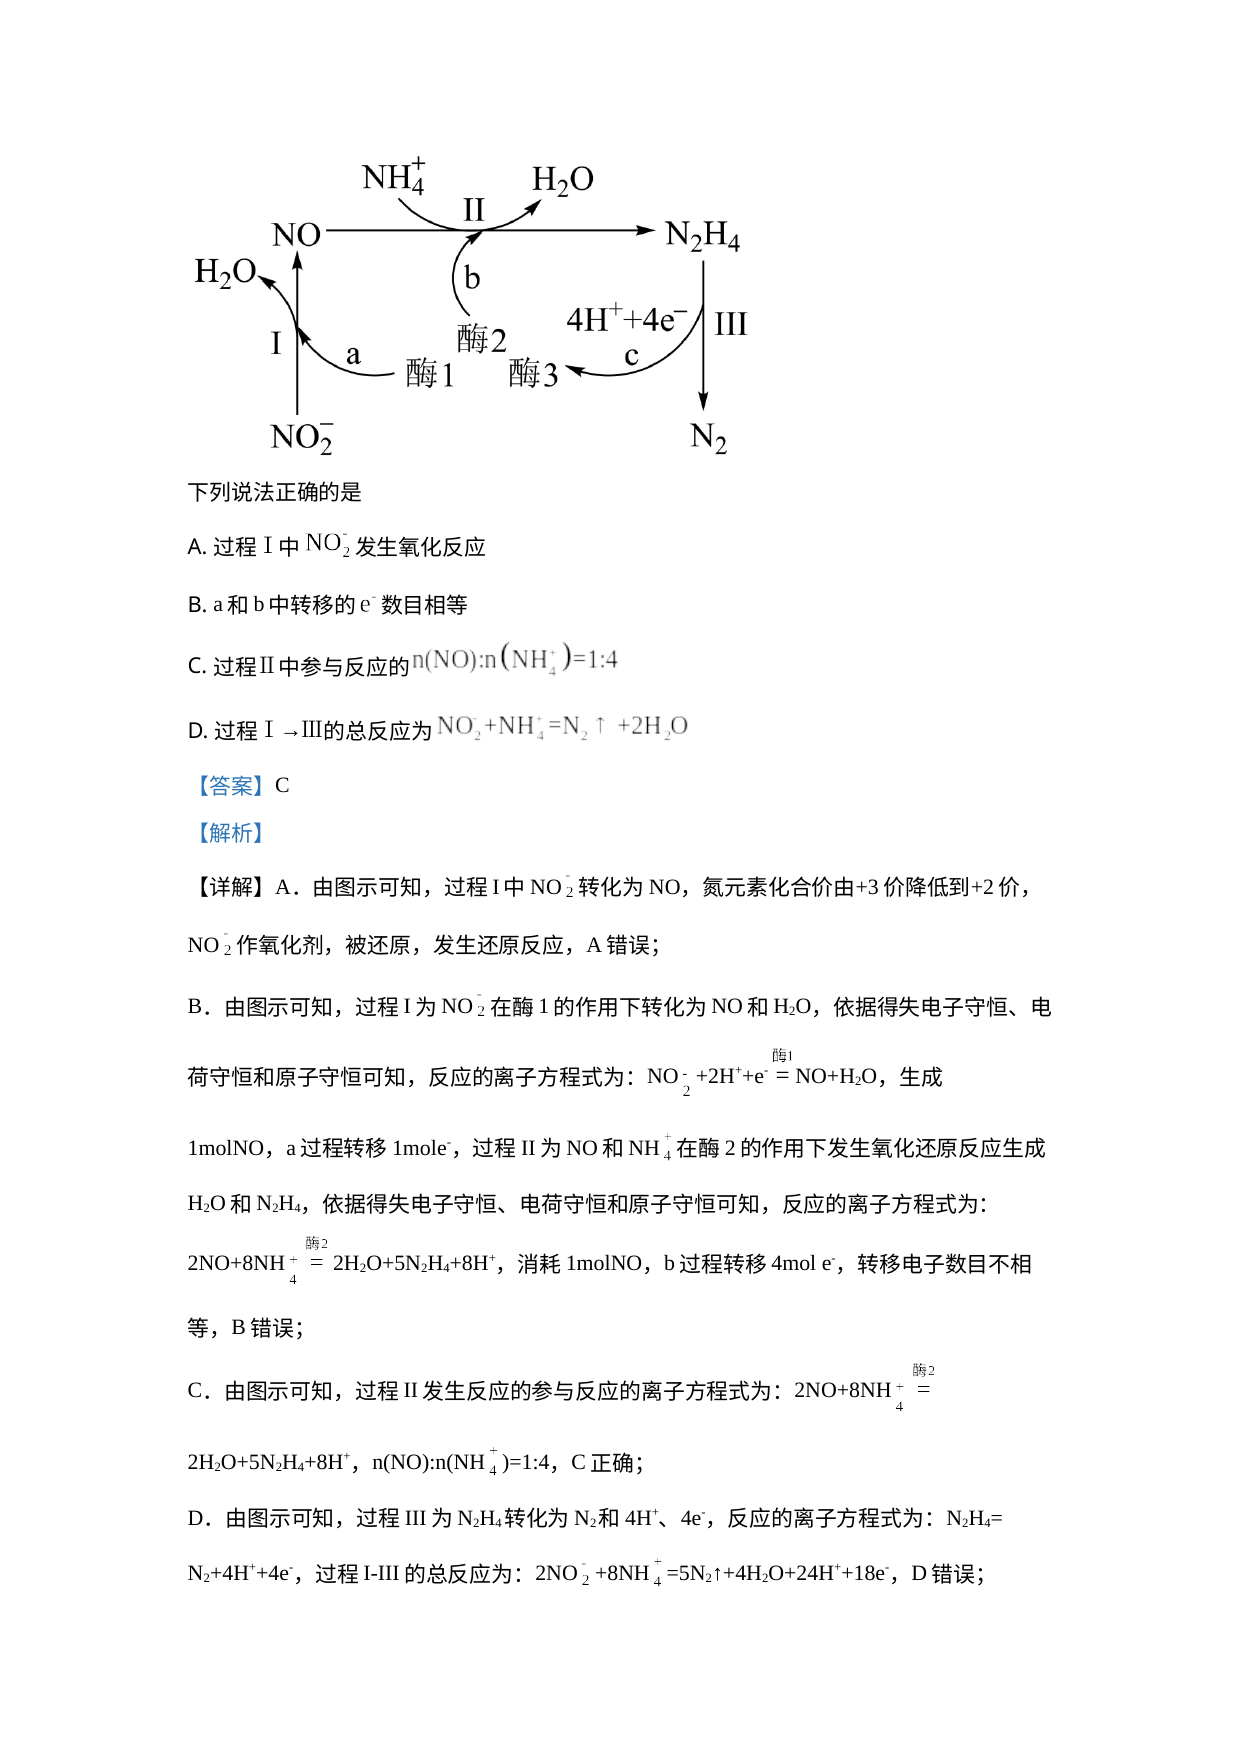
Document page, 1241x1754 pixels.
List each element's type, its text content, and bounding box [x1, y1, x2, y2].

text 【答案】C [187, 769, 1053, 800]
text 【详解】A．由图示可知，过程I中NO转化为NO，氮元素化合价由+3价降低到+2价，NO作氧化剂，被还原，发生还原反应，A错误； [187, 864, 1053, 967]
text A. 过程Ⅰ中发生氧化反应 [187, 523, 1053, 569]
picture [187, 150, 755, 463]
text D. 过程Ⅰ→Ⅲ的总反应为 [187, 707, 1053, 753]
text C. 过程Ⅱ中参与反应的 [187, 639, 1053, 692]
text B. a和b中转移的数目相等 [187, 585, 1053, 623]
text D．由图示可知，过程III为N2H4转化为N2和4H+、4e-，反应的离子方程式为：N2H4= N2+4H++4e-，过程I-III的总反应为：2NO+8NH=5N2↑+4H2O+24H++18e-，D错误； [187, 1501, 1053, 1597]
text B．由图示可知，过程I为NO在酶1的作用下转化为NO和H2O，依据得失电子守恒、电荷守恒和原子守恒可知，反应的离子方程式为：NO+2H++e-NO+H2O，生成1molNO，a过程转移1mole-，过程II为NO和NH在酶2的作用下发生氧化还原反应生成H2O和N2H4，依据得失电子守恒、电荷守恒和原子守恒可知，反应的离子方程式为：2NO+8NH2H2O+5N2H4+8H+，消耗1molNO，b过程转移4mol e-，转移电子数目不相等，B错误； [187, 983, 1053, 1342]
text 下列说法正确的是 [187, 475, 1053, 507]
text 【解析】 [187, 816, 1053, 848]
text C．由图示可知，过程II发生反应的参与反应的离子方程式为：2NO+8NH2H2O+5N2H4+8H+，n(NO):n(NH)=1:4，C正确； [187, 1358, 1053, 1485]
